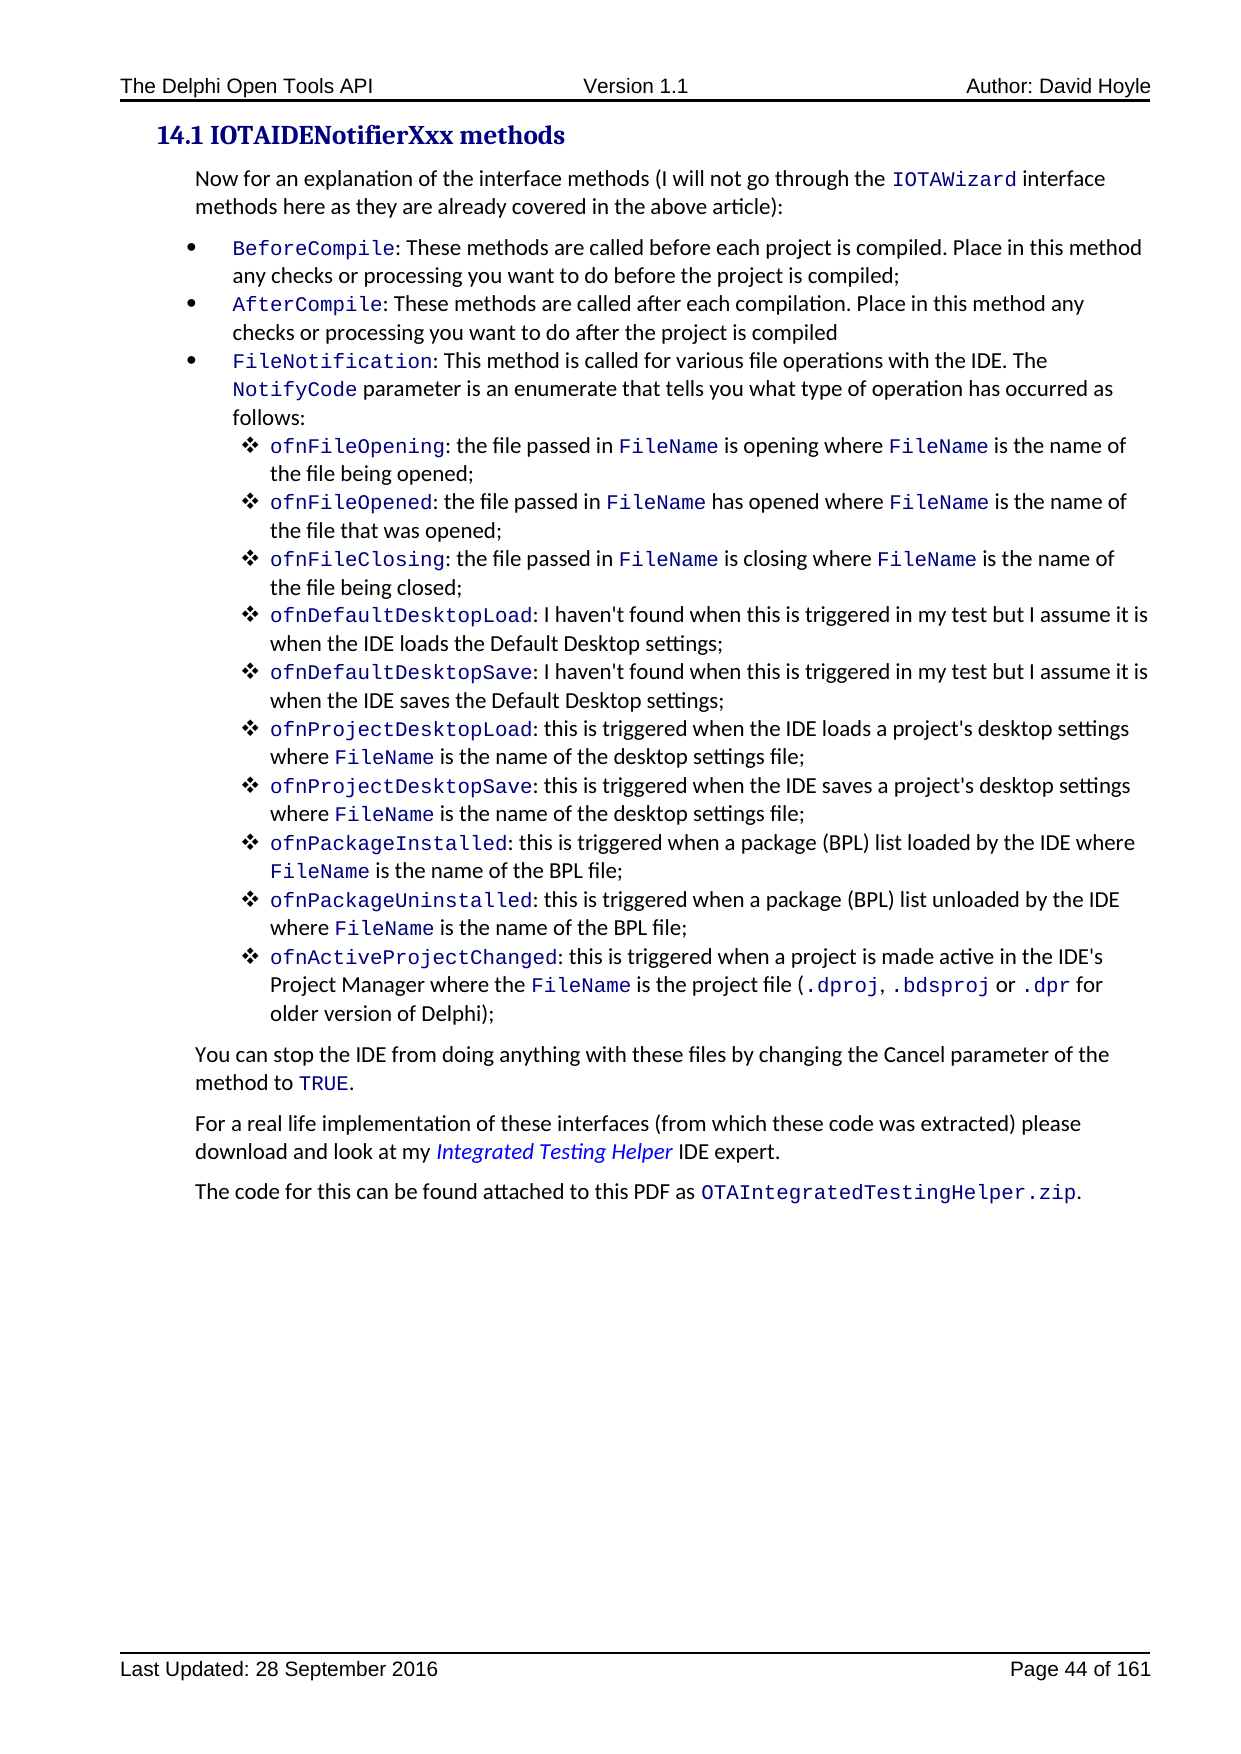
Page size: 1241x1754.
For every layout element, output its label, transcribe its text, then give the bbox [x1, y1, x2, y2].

list ofnFileClosing: the file passed in FileName is closing where FileName is the name of the file being closed; [240, 544, 1150, 601]
list AfterCompile: These methods are called after each compilation. Place in this method any checks or processing you want to do after the project is compiled [187, 289, 1150, 346]
text Now for an explanation of the interface methods (I will not go through the IOTAWizard interface methods here as they are already covered in the above article): [195, 164, 1150, 220]
list ofnFileOpening: the file passed in FileName is opening where FileName is the name of the file being opened; [240, 431, 1150, 487]
list ofnPackageInstalled: this is triggered when a package (BPL) list loaded by the IDE where FileName is the name of the BPL file; [240, 828, 1150, 885]
list ofnDefaultDesktopLoad: I haven't found when this is triggered in my test but I assume it is when the IDE loads the Default Desktop settings; [240, 601, 1150, 657]
list ofnDefaultDesktopSave: I haven't found when this is triggered in my test but I assume it is when the IDE saves the Default Desktop settings; [240, 657, 1150, 714]
list BeforeCompile: These methods are called before each project is compiled. Place in this method any checks or processing you want to do before the project is compiled; [187, 233, 1150, 289]
list ofnPackageUninstalled: this is triggered when a package (BPL) list unloaded by the IDE where FileName is the name of the BPL file; [240, 885, 1150, 942]
list FileNotification: This method is called for various file operations with the IDE. The NotifyCode parameter is an enumerate that tells you what type of operation has occurred as follows: [187, 346, 1150, 431]
text The code for this can be found attached to this PDF as OTAIntegratedTestingHelper.zip. [195, 1177, 1150, 1206]
list ofnProjectDesktopSave: this is triggered when the IDE saves a project's desktop settings where FileName is the name of the desktop settings file; [240, 771, 1150, 828]
list ofnFileOpened: the file passed in FileName has opened where FileName is the name of the file that was opened; [240, 487, 1150, 544]
subtitle IOTAIDENotifierXxx methods [157, 120, 1150, 151]
list ofnProjectDesktopLoad: this is triggered when the IDE loads a project's desktop settings where FileName is the name of the desktop settings file; [240, 714, 1150, 771]
list ofnActiveProjectChanged: this is triggered when a project is made active in the IDE's Project Manager where the FileName is the project file (.dproj, .bdsproj or .dpr for older version of Delphi); [240, 942, 1150, 1027]
text You can stop the IDE from doing anything with these files by changing the Cancel parameter of the method to TRUE. [195, 1040, 1150, 1096]
text For a real life implementation of these interfaces (from which these code was extracted) please download and look at my Integrated Testing Helper IDE expert. [195, 1109, 1150, 1165]
